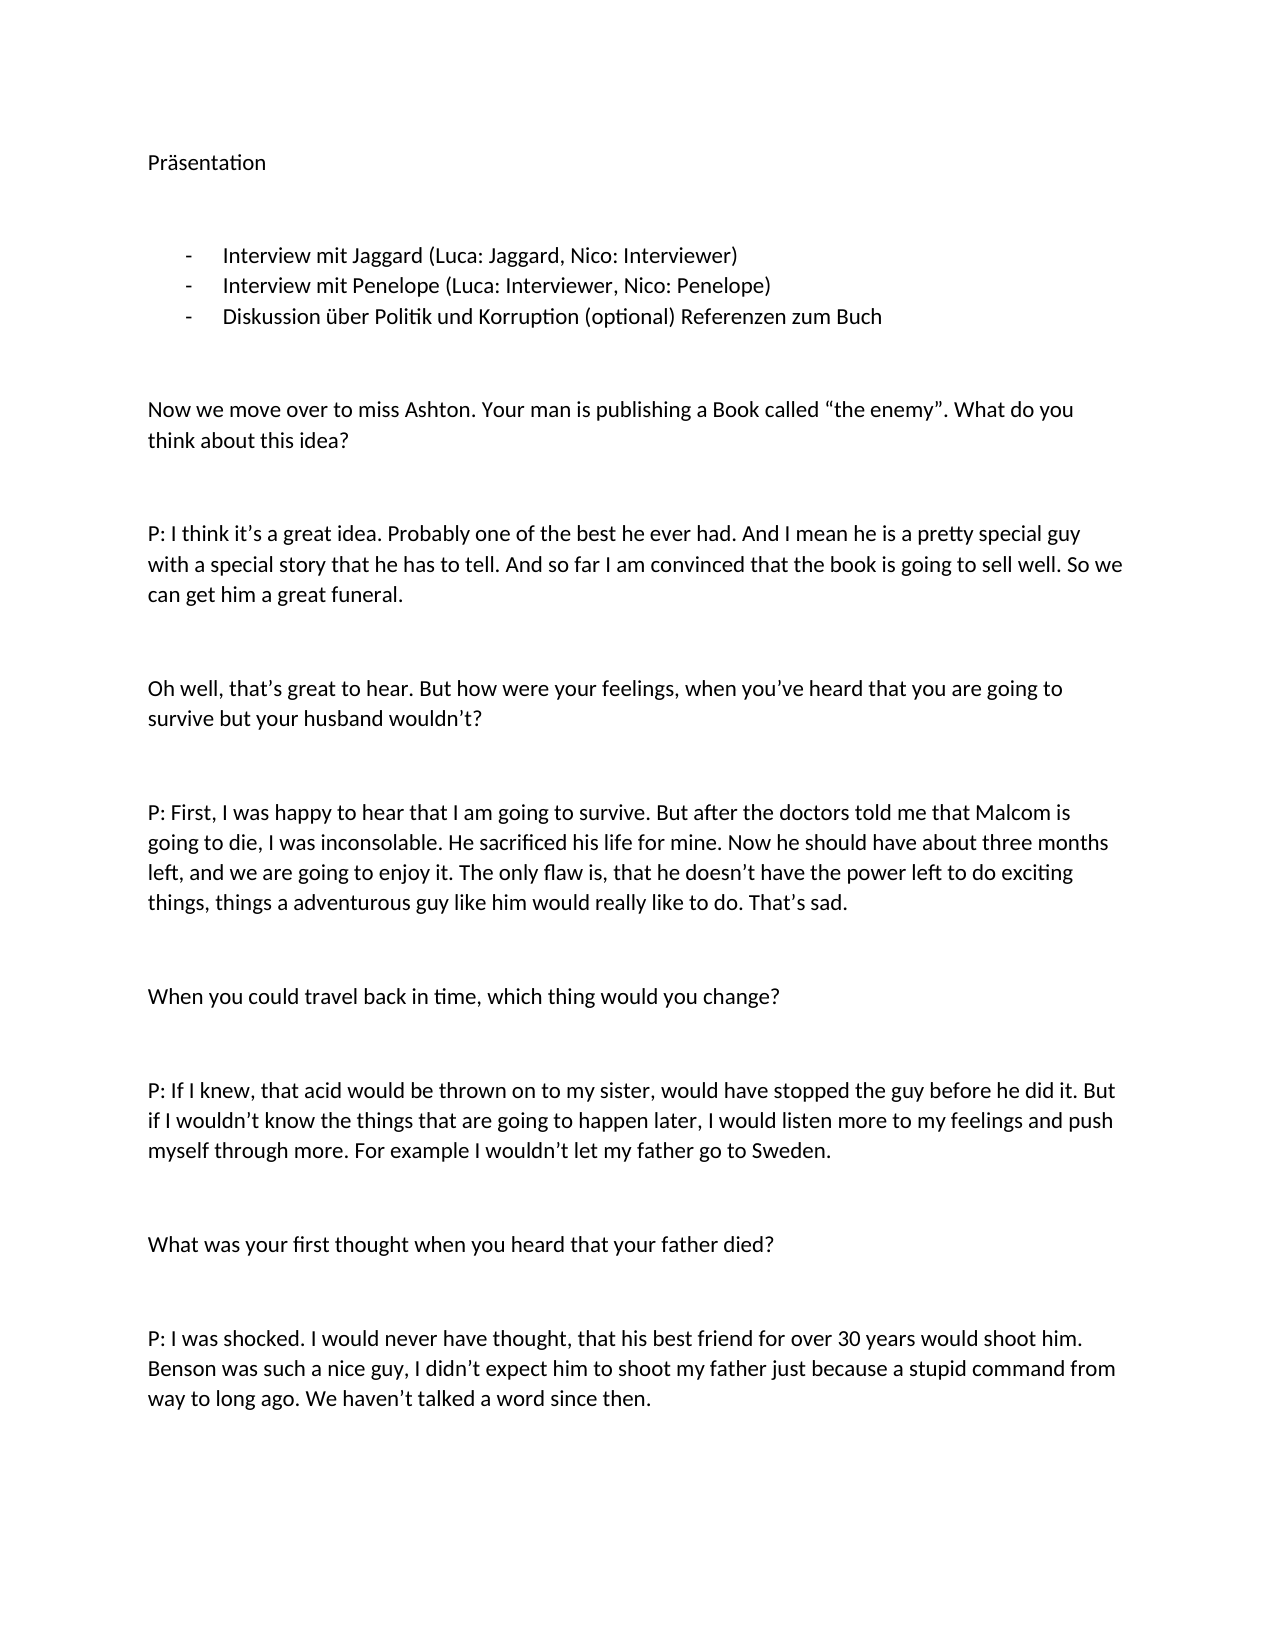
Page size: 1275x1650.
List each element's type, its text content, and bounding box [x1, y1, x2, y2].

list Interview mit Jaggard (Luca: Jaggard, Nico: Interviewer) [185, 241, 1127, 269]
text P: I think it’s a great idea. Probably one of the best he ever had. And I mean he is a pretty special guy with a special story that he has to tell. And so far I am convinced that the book is going to sell well. So we can get him a great funeral. [148, 519, 1127, 608]
text Now we move over to miss Ashton. Your man is publishing a Book called “the enemy”. What do you think about this idea? [148, 396, 1127, 454]
text P: If I knew, that acid would be thrown on to my sister, would have stopped the guy before he did it. But if I wouldn’t know the things that are going to happen later, I would listen more to my feelings and push myself through more. For example I wouldn’t let my father go to Sweden. [148, 1076, 1127, 1164]
text When you could travel back in time, which thing would you change? [148, 982, 1127, 1010]
list Diskussion über Politik und Korruption (optional) Referenzen zum Buch [185, 302, 1127, 330]
text P: I was shocked. I would never have thought, that his best friend for over 30 years would shoot him. Benson was such a nice guy, I didn’t expect him to shoot my father just because a stupid command from way to long ago. We haven’t talked a word since then. [148, 1324, 1127, 1412]
text P: First, I was happy to hear that I am going to survive. But after the doctors told me that Malcom is going to die, I was inconsolable. He sacrificed his life for mine. Now he should have about three months left, and we are going to enjoy it. The only flaw is, that he doesn’t have the power left to do exciting things, things a adventurous guy like him would really like to do. That’s sad. [148, 798, 1127, 916]
text Oh well, that’s great to hear. But how were your feelings, when you’ve heard that you are going to survive but your husband wouldn’t? [148, 674, 1127, 732]
list Interview mit Penelope (Luca: Interviewer, Nico: Penelope) [185, 272, 1127, 299]
text What was your first thought when you heard that your father died? [148, 1230, 1127, 1258]
text Präsentation [148, 148, 1127, 176]
